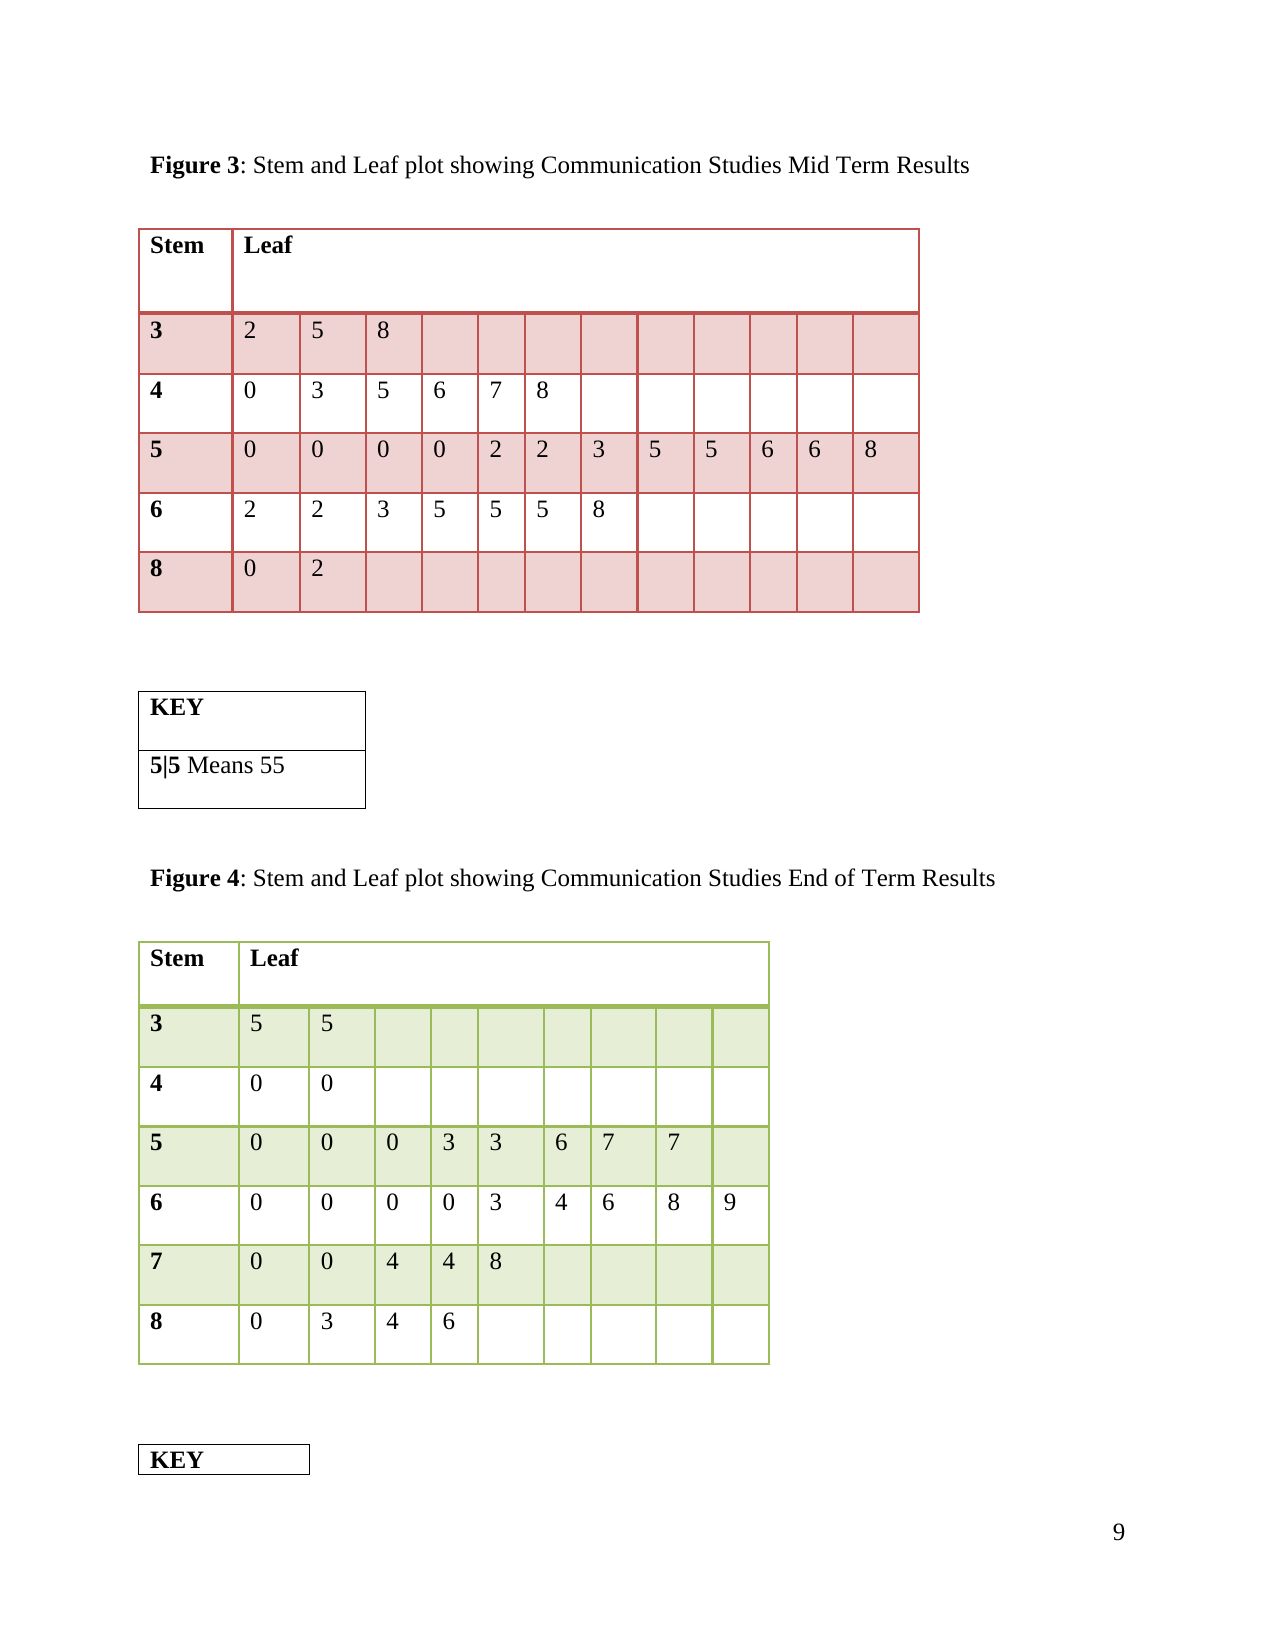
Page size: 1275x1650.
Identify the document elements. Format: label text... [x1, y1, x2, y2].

table_cell 0 [310, 1128, 374, 1185]
table_cell [714, 1128, 768, 1185]
table_cell 0 [234, 375, 299, 432]
table_cell [582, 553, 636, 611]
table_cell 2 [234, 494, 299, 551]
table_cell 5 [479, 494, 524, 551]
table_cell [657, 1068, 711, 1125]
table_cell [751, 315, 796, 373]
table_cell 0 [310, 1246, 374, 1304]
table_cell 0 [432, 1187, 477, 1244]
table_cell 5 [639, 434, 693, 492]
table_cell [714, 1306, 768, 1363]
table_cell 5 [140, 1128, 238, 1185]
table_cell 3 [140, 1009, 238, 1066]
table_cell [657, 1009, 711, 1066]
table_cell [592, 1009, 655, 1066]
table_cell 0 [367, 434, 421, 492]
table_cell 4 [432, 1246, 477, 1304]
table_cell [367, 553, 421, 611]
table_cell [854, 494, 918, 551]
table_header Stem [140, 230, 231, 311]
table_cell [592, 1068, 655, 1125]
table_cell 0 [234, 553, 299, 611]
table_cell 0 [310, 1187, 374, 1244]
table_cell 2 [301, 553, 365, 611]
table_cell 3 [582, 434, 636, 492]
table_cell [376, 1068, 430, 1125]
table_header KEY [139, 1445, 309, 1473]
table_cell 3 [432, 1128, 477, 1185]
table_cell [545, 1246, 590, 1304]
table_cell [798, 375, 852, 432]
table_cell 4 [376, 1246, 430, 1304]
table_cell 5 [367, 375, 421, 432]
table_cell [695, 553, 749, 611]
table_cell 3 [479, 1128, 543, 1185]
table_cell 0 [376, 1187, 430, 1244]
table_cell [639, 494, 693, 551]
table_cell 0 [240, 1187, 308, 1244]
table_cell 5 [301, 315, 365, 373]
table_header KEY [139, 692, 365, 749]
table_cell [479, 1009, 543, 1066]
table_cell 4 [140, 375, 231, 432]
table_cell 0 [240, 1246, 308, 1304]
table_cell [526, 553, 580, 611]
table_cell [657, 1246, 711, 1304]
table_cell [798, 494, 852, 551]
table_cell [545, 1068, 590, 1125]
table_cell [854, 375, 918, 432]
table_cell 5 [310, 1009, 374, 1066]
table_cell 5 [695, 434, 749, 492]
table_cell 3 [479, 1187, 543, 1244]
table_cell 2 [234, 315, 299, 373]
table_cell [695, 315, 749, 373]
table_cell 6 [592, 1187, 655, 1244]
table_header Stem [140, 943, 238, 1004]
table_cell [751, 494, 796, 551]
table_cell 8 [854, 434, 918, 492]
table_cell 7 [592, 1128, 655, 1185]
table_cell 0 [301, 434, 365, 492]
table_cell [751, 553, 796, 611]
table_cell 6 [545, 1128, 590, 1185]
table_cell 4 [545, 1187, 590, 1244]
table_cell 9 [714, 1187, 768, 1244]
table_cell [695, 375, 749, 432]
table_cell 6 [751, 434, 796, 492]
table_cell [582, 315, 636, 373]
table_cell [714, 1246, 768, 1304]
table_cell [376, 1009, 430, 1066]
table_cell 6 [432, 1306, 477, 1363]
table_cell [592, 1246, 655, 1304]
table_cell [423, 553, 477, 611]
table_cell [582, 375, 636, 432]
table_cell [854, 553, 918, 611]
table_cell [526, 315, 580, 373]
table_cell 7 [140, 1246, 238, 1304]
table_cell 5 [140, 434, 231, 492]
table_cell 6 [423, 375, 477, 432]
text Figure 4: Stem and Leaf plot showing Communication Studies End of Term Results [150, 863, 1125, 892]
table_cell 8 [140, 553, 231, 611]
table_cell 0 [310, 1068, 374, 1125]
table_cell 8 [140, 1306, 238, 1363]
table_cell 4 [140, 1068, 238, 1125]
table_cell [657, 1306, 711, 1363]
table_cell [479, 315, 524, 373]
table_cell [432, 1009, 477, 1066]
table_cell [545, 1306, 590, 1363]
table_cell 8 [526, 375, 580, 432]
table_cell 6 [798, 434, 852, 492]
table_cell [423, 315, 477, 373]
table_cell 3 [301, 375, 365, 432]
table_cell 3 [310, 1306, 374, 1363]
table_cell [479, 1068, 543, 1125]
table_cell 8 [657, 1187, 711, 1244]
table_cell [639, 315, 693, 373]
table_cell 5 [526, 494, 580, 551]
table_cell 7 [479, 375, 524, 432]
table_cell 0 [240, 1128, 308, 1185]
table_cell 8 [582, 494, 636, 551]
table_cell [639, 375, 693, 432]
table_cell 3 [367, 494, 421, 551]
table_cell 0 [234, 434, 299, 492]
table_cell 8 [479, 1246, 543, 1304]
table_cell [479, 553, 524, 611]
table_cell 2 [479, 434, 524, 492]
table_cell [695, 494, 749, 551]
table_cell 2 [526, 434, 580, 492]
table_cell 0 [240, 1068, 308, 1125]
table_cell 0 [240, 1306, 308, 1363]
table_cell [545, 1009, 590, 1066]
table_cell [798, 315, 852, 373]
table_cell 6 [140, 494, 231, 551]
text Figure 3: Stem and Leaf plot showing Communication Studies Mid Term Results [150, 150, 1125, 179]
table_header Leaf [240, 943, 768, 1004]
table_cell 8 [367, 315, 421, 373]
table_cell 0 [376, 1128, 430, 1185]
table_cell 0 [423, 434, 477, 492]
table_header Leaf [234, 230, 918, 311]
table_cell [592, 1306, 655, 1363]
table_cell 7 [657, 1128, 711, 1185]
table_cell [714, 1068, 768, 1125]
table_cell [714, 1009, 768, 1066]
table_cell [479, 1306, 543, 1363]
table_cell 4 [376, 1306, 430, 1363]
table_cell 6 [140, 1187, 238, 1244]
table_cell [798, 553, 852, 611]
table_cell 3 [140, 315, 231, 373]
table_cell 5|5 Means 55 [139, 751, 365, 808]
table_cell [854, 315, 918, 373]
table_cell [751, 375, 796, 432]
table_cell [639, 553, 693, 611]
table_cell [432, 1068, 477, 1125]
table_cell 5 [240, 1009, 308, 1066]
table_cell 5 [423, 494, 477, 551]
table_cell 2 [301, 494, 365, 551]
